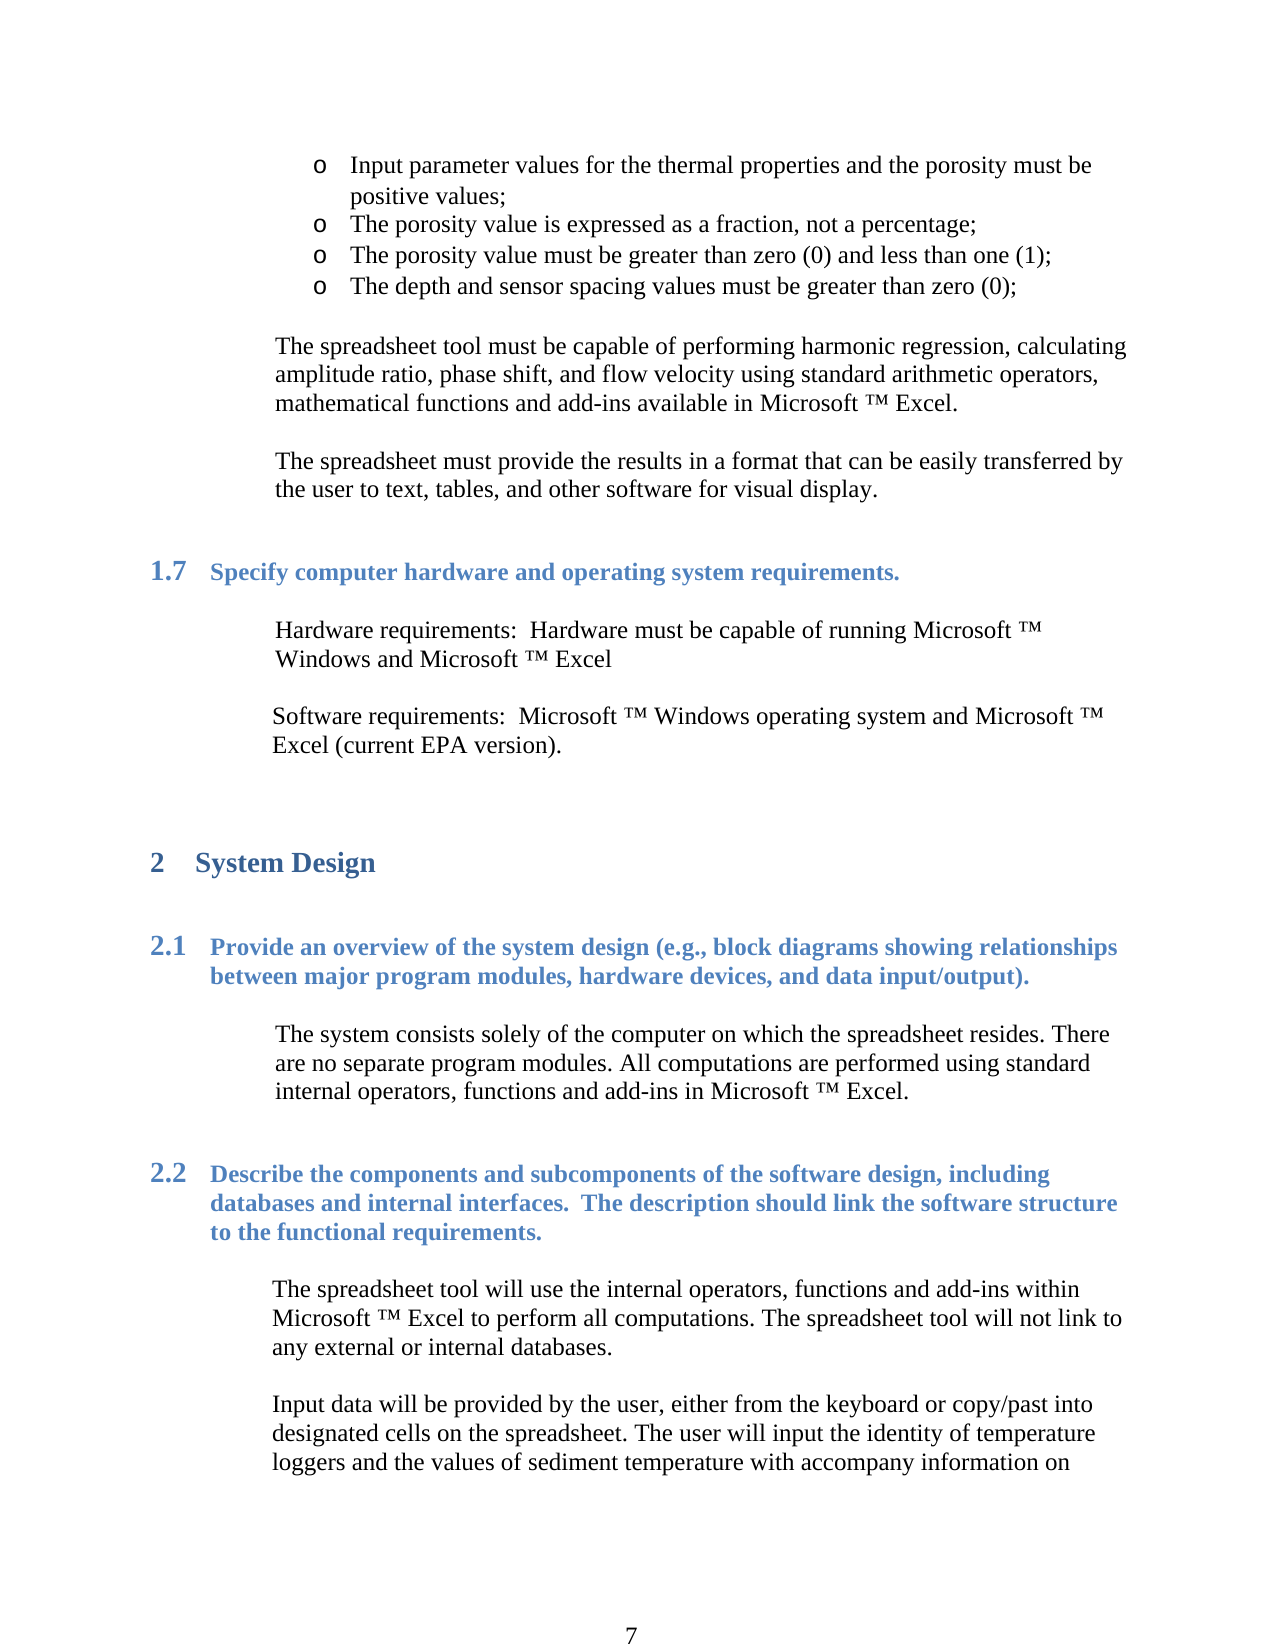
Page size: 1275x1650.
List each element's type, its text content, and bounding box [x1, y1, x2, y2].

list The porosity value must be greater than zero (0) and less than one (1); [312, 240, 1127, 271]
subtitle Specify computer hardware and operating system requirements. [150, 553, 1125, 586]
list The porosity value is expressed as a fraction, not a percentage; [312, 209, 1127, 240]
text The spreadsheet tool must be capable of performing harmonic regression, calculating amplitude ratio, phase shift, and flow velocity using standard arithmetic operators, mathematical functions and add-ins available in Microsoft ™ Excel. [275, 331, 1127, 417]
text Software requirements: Microsoft ™ Windows operating system and Microsoft ™ Excel (current EPA version). [272, 701, 1127, 759]
subtitle Describe the components and subcomponents of the software design, including databases and internal interfaces. The description should link the software structure to the functional requirements. [150, 1155, 1125, 1246]
text Hardware requirements: Hardware must be capable of running Microsoft ™ Windows and Microsoft ™ Excel [275, 615, 1127, 673]
text The spreadsheet tool will use the internal operators, functions and add-ins within Microsoft ™ Excel to perform all computations. The spreadsheet tool will not link to any external or internal databases. [200, 1274, 1127, 1361]
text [200, 1389, 1127, 1476]
subtitle System Design [150, 845, 1125, 879]
subtitle Provide an overview of the system design (e.g., block diagrams showing relationships between major program modules, hardware devices, and data input/output). [150, 928, 1125, 990]
text The system consists solely of the computer on which the spreadsheet resides. There are no separate program modules. All computations are performed using standard internal operators, functions and add-ins in Microsoft ™ Excel. [200, 1019, 1118, 1105]
text The spreadsheet must provide the results in a format that can be easily transferred by the user to text, tables, and other software for visual display. [275, 446, 1127, 503]
list Input parameter values for the thermal properties and the porosity must be positive values; [312, 150, 1127, 209]
list The depth and sensor spacing values must be greater than zero (0); [312, 271, 1127, 302]
